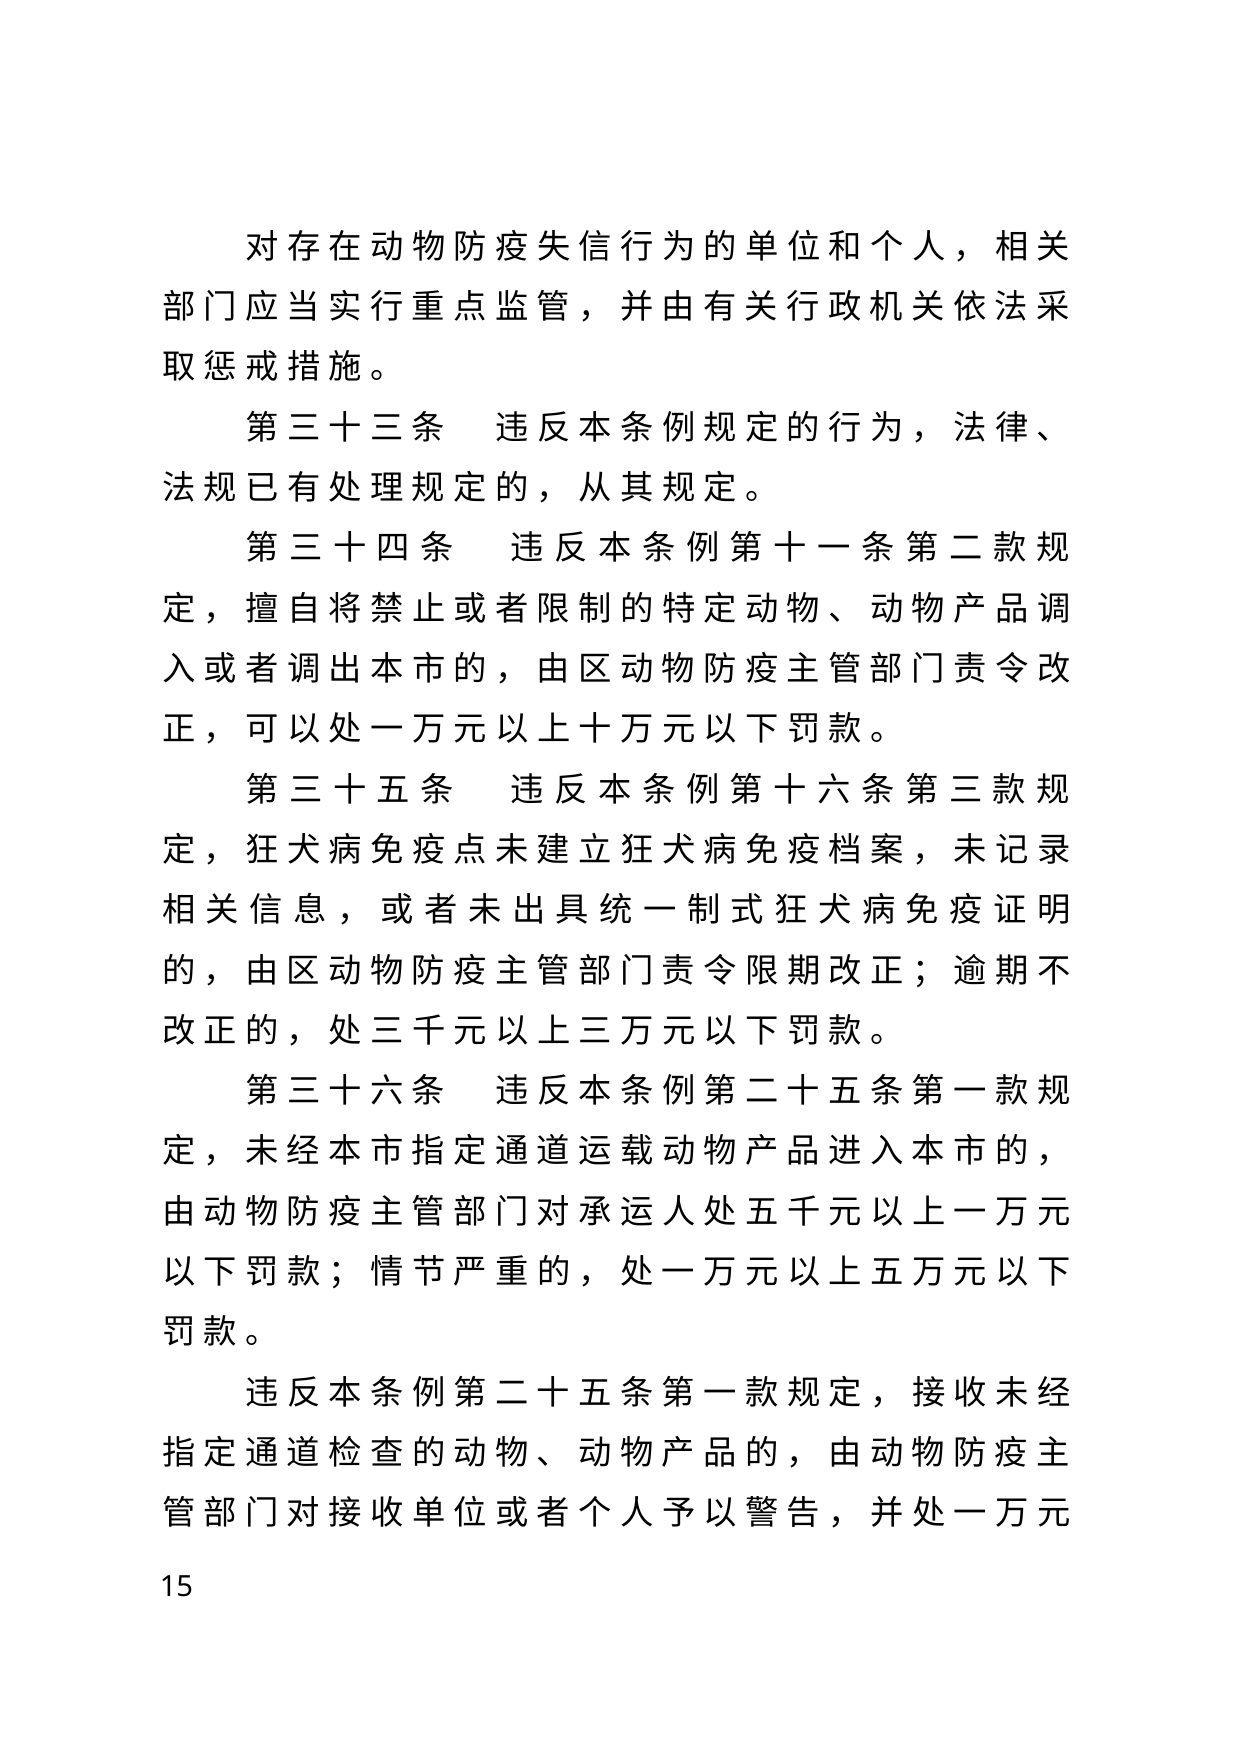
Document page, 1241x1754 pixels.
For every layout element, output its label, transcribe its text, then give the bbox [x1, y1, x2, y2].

text 第三十四条 违反本条例第十一条第二款规定，擅自将禁止或者限制的特定动物、动物产品调入或者调出本市的，由区动物防疫主管部门责令改正，可以处一万元以上十万元以下罚款。 [162, 515, 1078, 756]
text 第三十三条 违反本条例规定的行为，法律、法规已有处理规定的，从其规定。 [162, 394, 1078, 515]
text 对存在动物防疫失信行为的单位和个人，相关部门应当实行重点监管，并由有关行政机关依法采取惩戒措施。 [162, 213, 1078, 394]
text 第三十五条 违反本条例第十六条第三款规定，狂犬病免疫点未建立狂犬病免疫档案，未记录相关信息，或者未出具统一制式狂犬病免疫证明的，由区动物防疫主管部门责令限期改正；逾期不改正的，处三千元以上三万元以下罚款。 [162, 756, 1078, 1058]
text 第三十六条 违反本条例第二十五条第一款规定，未经本市指定通道运载动物产品进入本市的，由动物防疫主管部门对承运人处五千元以上一万元以下罚款；情节严重的，处一万元以上五万元以下罚款。 [162, 1058, 1078, 1359]
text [162, 1359, 1078, 1540]
